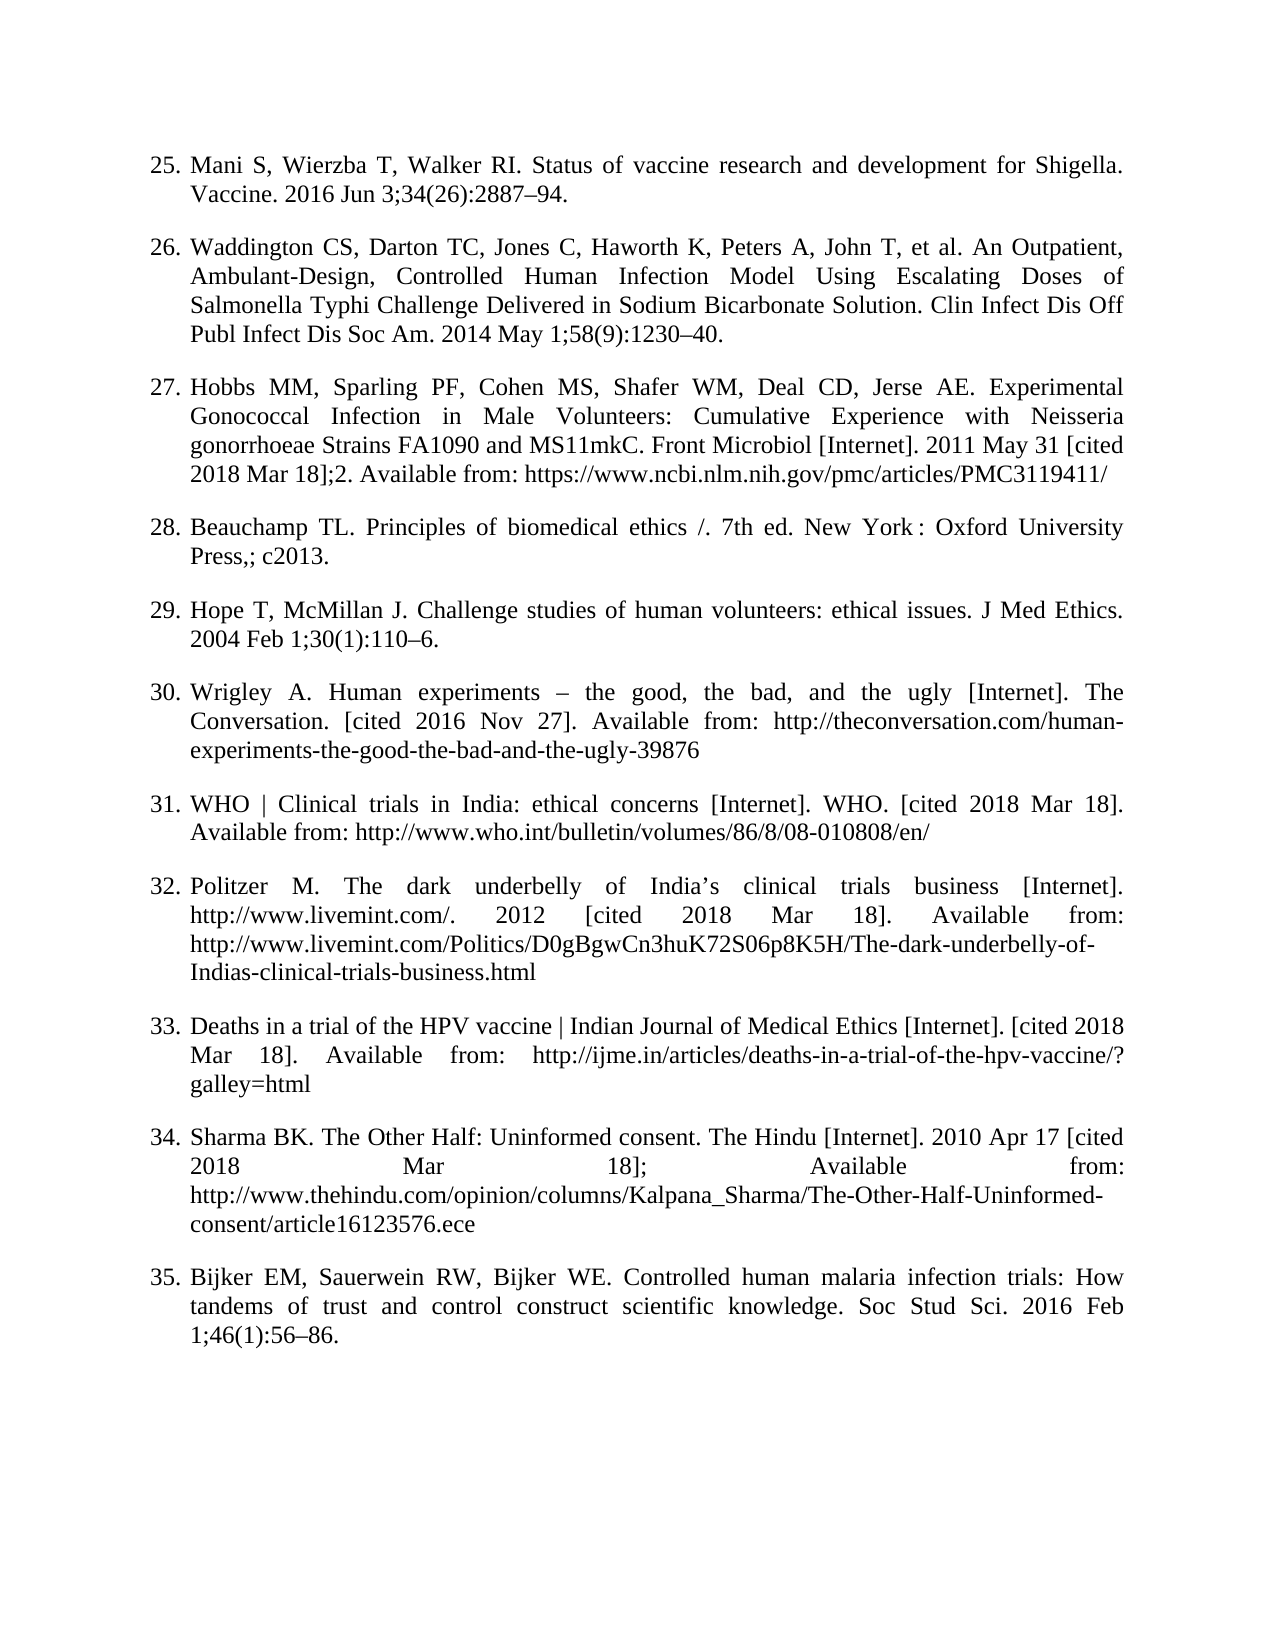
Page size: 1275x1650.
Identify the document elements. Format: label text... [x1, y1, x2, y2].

text 32. Politzer M. The dark underbelly of India’s clinical trials business [Internet]. http://www.livemint.com/. 2012 [cited 2018 Mar 18]. Available from: http://www.livemint.com/Politics/D0gBgwCn3huK72S06p8K5H/The-dark-underbelly-of-Indias-clinical-trials-business.html [150, 871, 1125, 986]
text 25. Mani S, Wierzba T, Walker RI. Status of vaccine research and development for Shigella. Vaccine. 2016 Jun 3;34(26):2887–94. [150, 150, 1125, 207]
text 27. Hobbs MM, Sparling PF, Cohen MS, Shafer WM, Deal CD, Jerse AE. Experimental Gonococcal Infection in Male Volunteers: Cumulative Experience with Neisseria gonorrhoeae Strains FA1090 and MS11mkC. Front Microbiol [Internet]. 2011 May 31 [cited 2018 Mar 18];2. Available from: https://www.ncbi.nlm.nih.gov/pmc/articles/PMC3119411/ [150, 372, 1125, 487]
text 30. Wrigley A. Human experiments – the good, the bad, and the ugly [Internet]. The Conversation. [cited 2016 Nov 27]. Available from: http://theconversation.com/human-experiments-the-good-the-bad-and-the-ugly-39876 [150, 677, 1125, 764]
text 34. Sharma BK. The Other Half: Uninformed consent. The Hindu [Internet]. 2010 Apr 17 [cited 2018 Mar 18]; Available from: http://www.thehindu.com/opinion/columns/Kalpana_Sharma/The-Other-Half-Uninformed-consent/article16123576.ece [150, 1122, 1125, 1237]
text 33. Deaths in a trial of the HPV vaccine | Indian Journal of Medical Ethics [Internet]. [cited 2018 Mar 18]. Available from: http://ijme.in/articles/deaths-in-a-trial-of-the-hpv-vaccine/?galley=html [150, 1011, 1125, 1097]
text 31. WHO | Clinical trials in India: ethical concerns [Internet]. WHO. [cited 2018 Mar 18]. Available from: http://www.who.int/bulletin/volumes/86/8/08-010808/en/ [150, 789, 1125, 846]
text 26. Waddington CS, Darton TC, Jones C, Haworth K, Peters A, John T, et al. An Outpatient, Ambulant-Design, Controlled Human Infection Model Using Escalating Doses of Salmonella Typhi Challenge Delivered in Sodium Bicarbonate Solution. Clin Infect Dis Off Publ Infect Dis Soc Am. 2014 May 1;58(9):1230–40. [150, 232, 1125, 347]
text 28. Beauchamp TL. Principles of biomedical ethics /. 7th ed. New York : Oxford University Press,; c2013. [150, 512, 1125, 570]
text 35. Bijker EM, Sauerwein RW, Bijker WE. Controlled human malaria infection trials: How tandems of trust and control construct scientific knowledge. Soc Stud Sci. 2016 Feb 1;46(1):56–86. [150, 1262, 1125, 1349]
text 29. Hope T, McMillan J. Challenge studies of human volunteers: ethical issues. J Med Ethics. 2004 Feb 1;30(1):110–6. [150, 595, 1125, 652]
